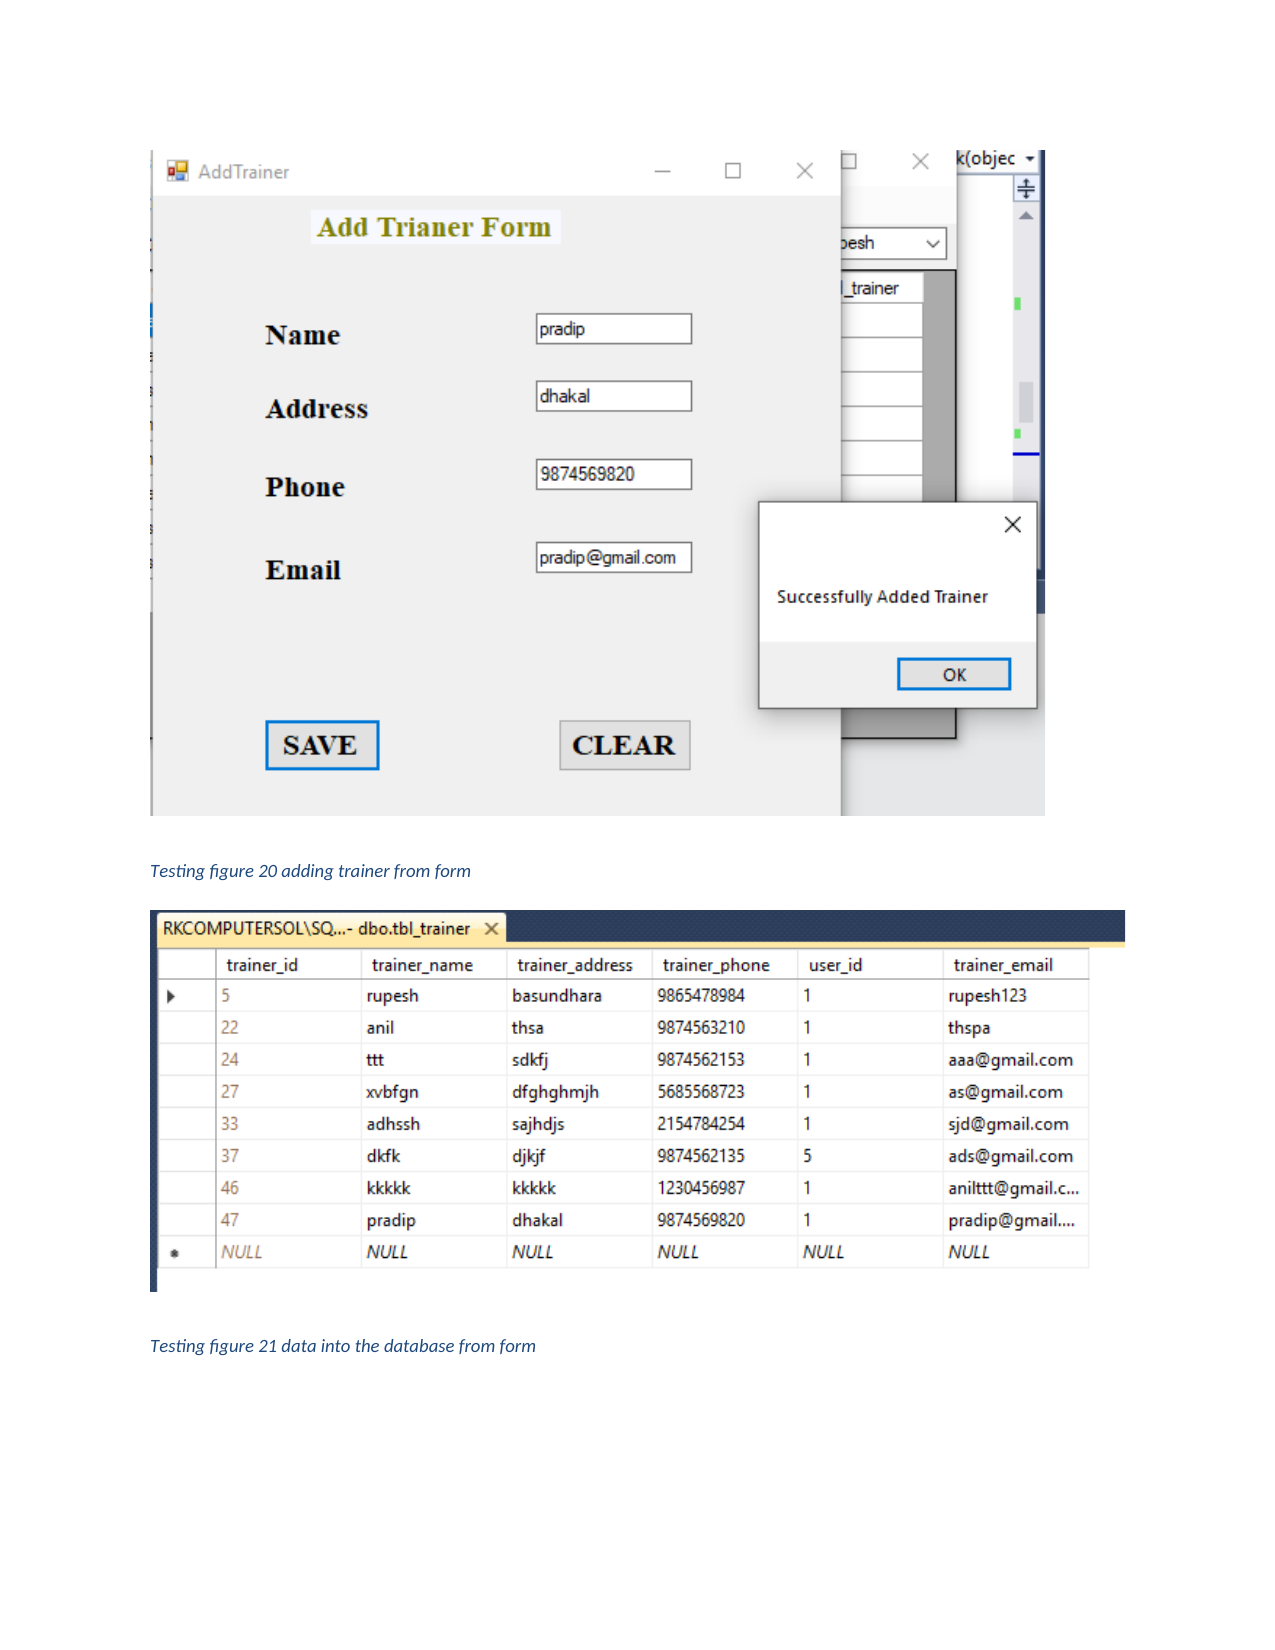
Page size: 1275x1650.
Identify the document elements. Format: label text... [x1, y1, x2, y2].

picture [150, 150, 1046, 816]
picture [150, 910, 1125, 1292]
